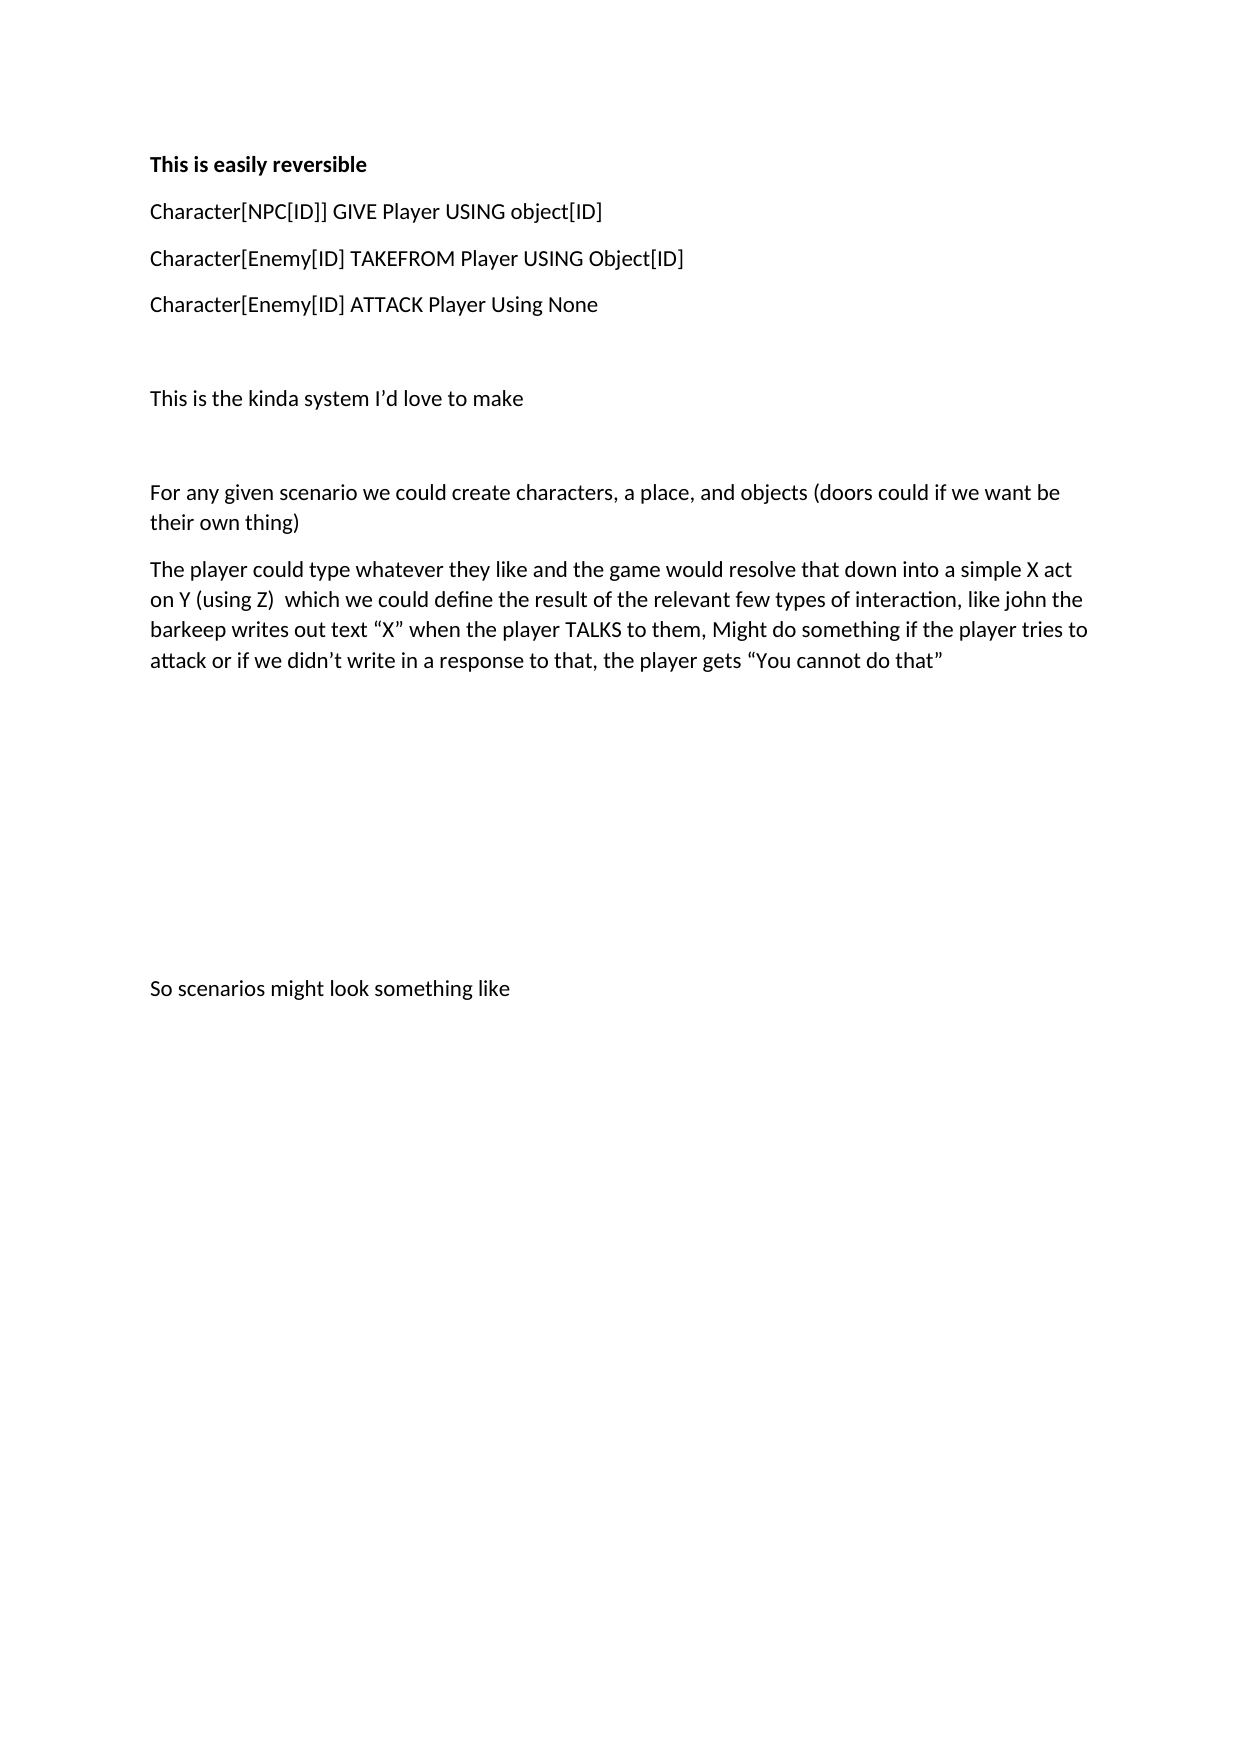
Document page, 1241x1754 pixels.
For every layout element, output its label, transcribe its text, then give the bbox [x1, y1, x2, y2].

text For any given scenario we could create characters, a place, and objects (doors could if we want be their own thing) [150, 478, 1090, 536]
text The player could type whatever they like and the game would resolve that down into a simple X act on Y (using Z) which we could define the result of the relevant few types of interaction, like john the barkeep writes out text “X” when the player TALKS to them, Might do something if the player tries to attack or if we didn’t write in a response to that, the player gets “You cannot do that” [150, 555, 1090, 674]
text This is the kinda system I’d love to make [150, 384, 1090, 412]
text So scenarios might look something like [150, 974, 1090, 1002]
text Character[Enemy[ID] TAKEFROM Player USING Object[ID] [150, 244, 1090, 272]
text Character[Enemy[ID] ATTACK Player Using None [150, 291, 1090, 319]
text Character[NPC[ID]] GIVE Player USING object[ID] [150, 197, 1090, 225]
text This is easily reversible [150, 150, 1090, 178]
